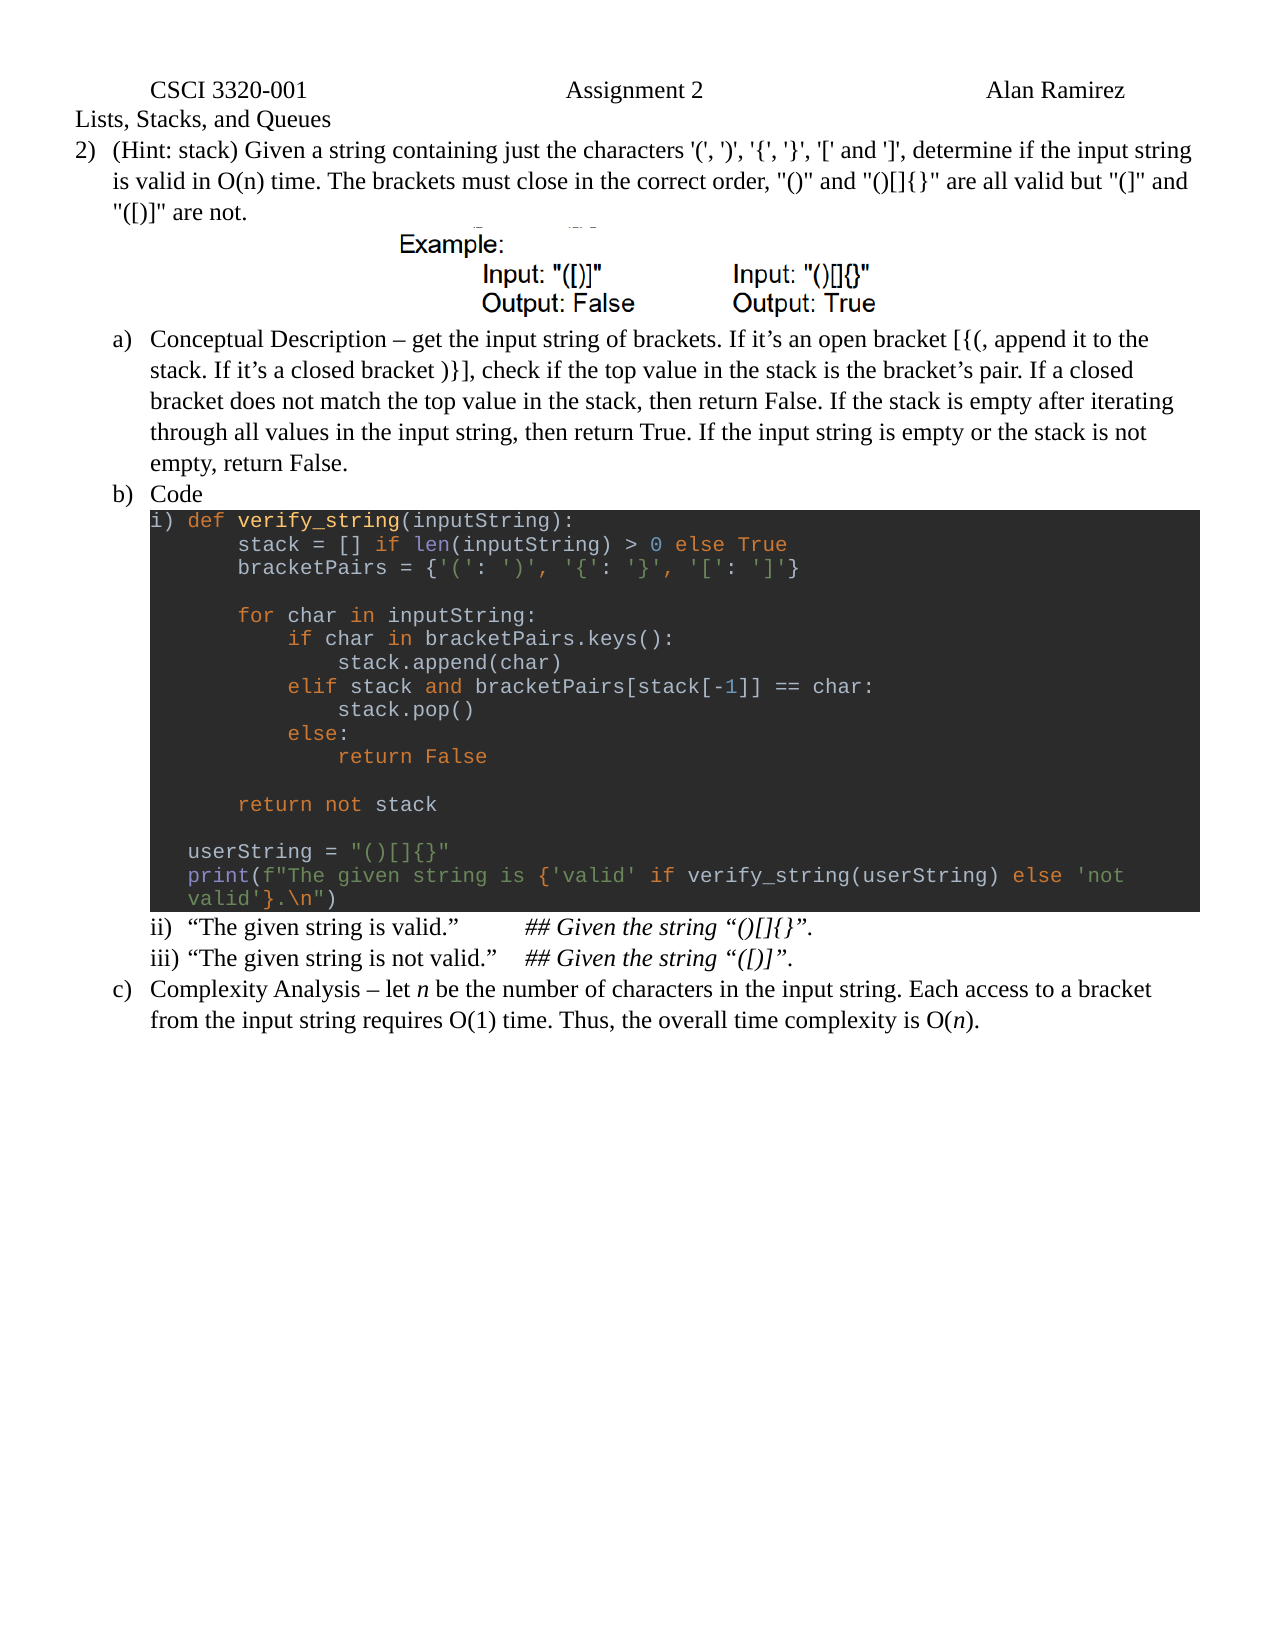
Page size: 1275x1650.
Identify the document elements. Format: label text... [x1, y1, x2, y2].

list “The given string is valid.” ## Given the string “()[]{}”. [150, 912, 1200, 941]
list Code [112, 479, 1200, 508]
list (Hint: stack) Given a string containing just the characters '(', ')', '{', '}', '[' and ']', determine if the input string is valid in O(n) time. The brackets must close in the correct order, "()" and "()[]{}" are all valid but "(]" and "([)]" are not. [75, 135, 1200, 226]
list Conceptual Description – get the input string of brackets. If it’s an open bracket [{(, append it to the stack. If it’s a closed bracket )}], check if the top value in the stack is the bracket’s pair. If a closed bracket does not match the top value in the stack, then return False. If the stack is empty after iterating through all values in the input string, then return True. If the input string is empty or the stack is not empty, return False. [112, 324, 1200, 477]
text Lists, Stacks, and Queues [75, 104, 1200, 132]
list “The given string is not valid.” ## Given the string “([)]”. [150, 943, 1200, 972]
picture [395, 227, 880, 322]
list Complexity Analysis – let n be the number of characters in the input string. Each access to a bracket from the input string requires O(1) time. Thus, the overall time complexity is O(n). [112, 974, 1200, 1034]
list def verify_string(inputString): stack = [] if len(inputString) > 0 else True bracketPairs = {'(': ')', '{': '}', '[': ']'} for char in inputString: if char in bracketPairs.keys(): stack.append(char) elif stack and bracketPairs[stack[-1]] == char: stack.pop() else: return False return not stack userString = "()[]{}" print(f"The given string is {'valid' if verify_string(userString) else 'not valid'}.\n") [150, 510, 1200, 912]
